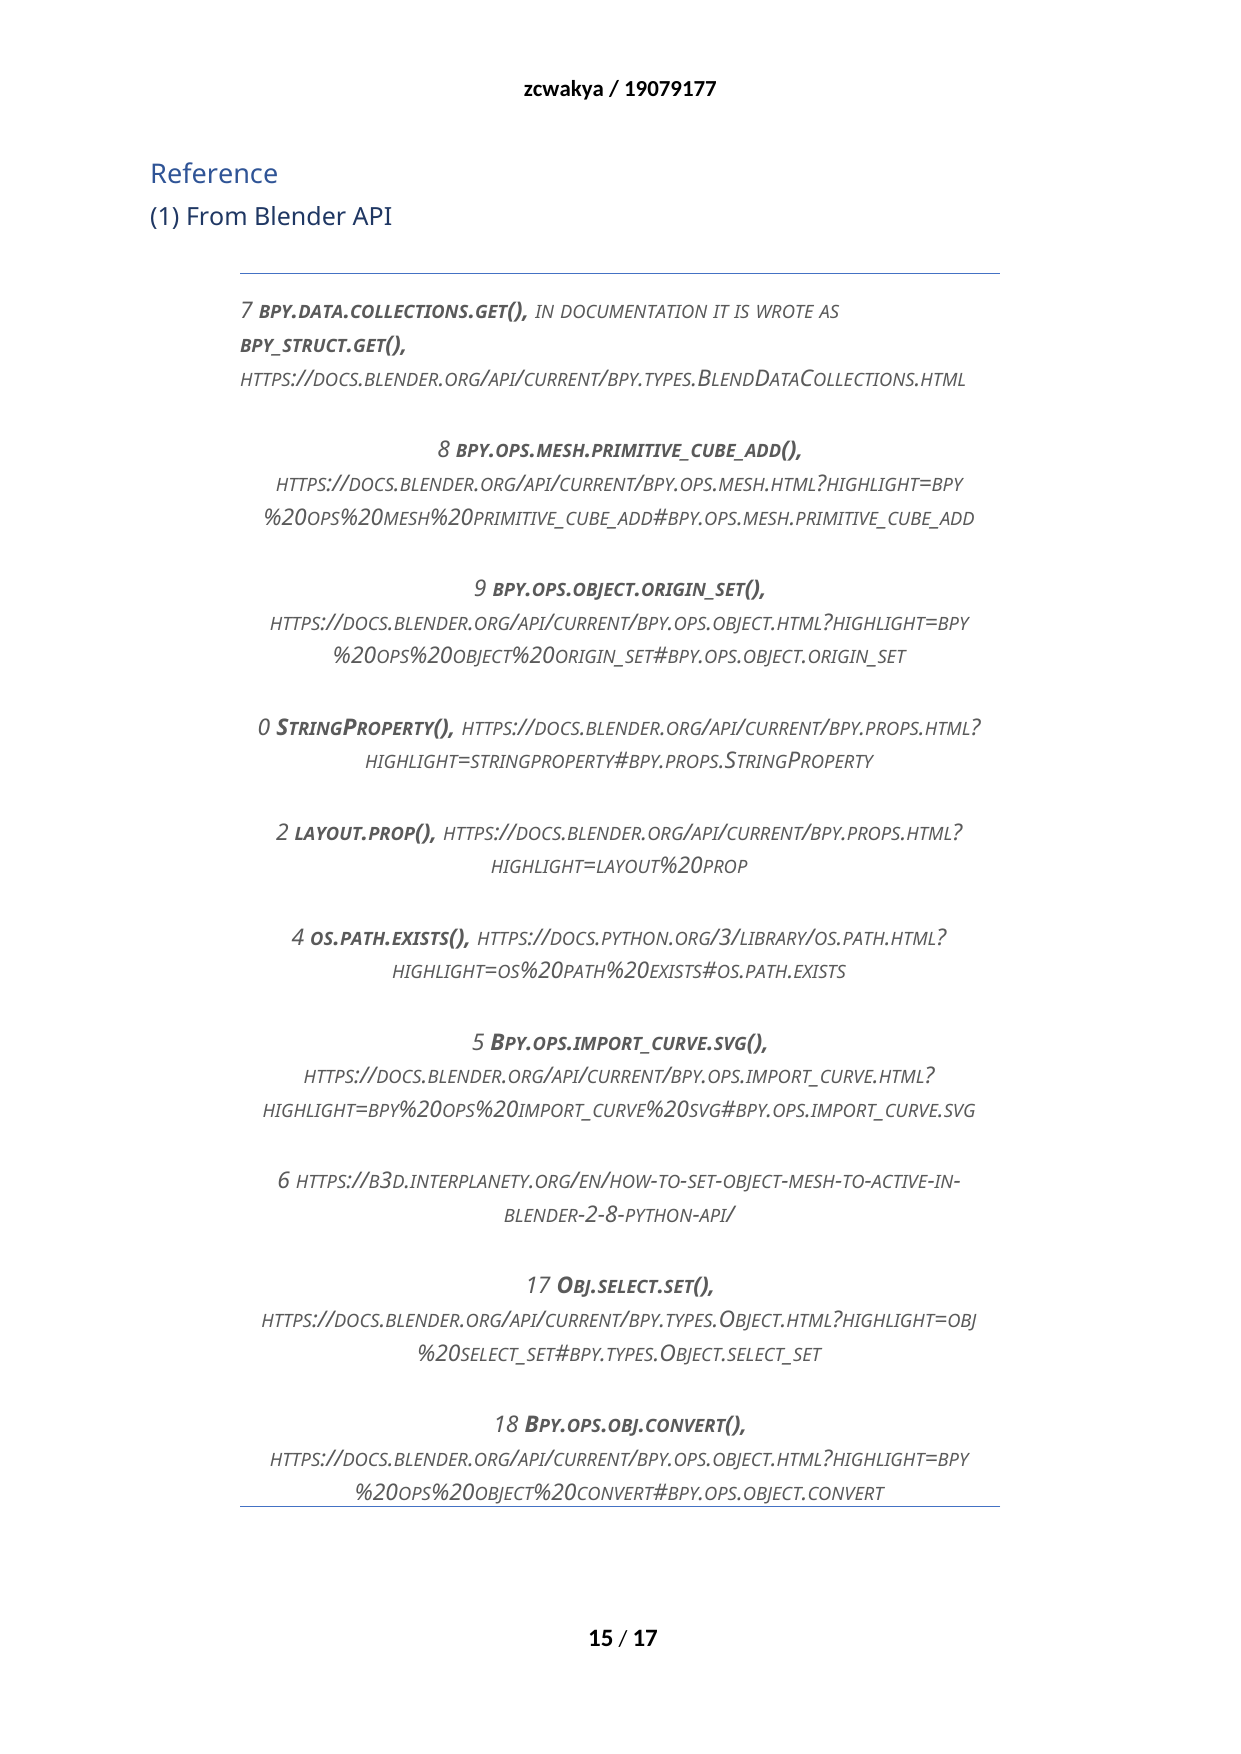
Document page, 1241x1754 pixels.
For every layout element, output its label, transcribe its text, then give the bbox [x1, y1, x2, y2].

text 6 https://b3d.interplanety.org/en/how-to-set-object-mesh-to-active-in-blender-2-8-python-api/ [240, 1142, 1000, 1229]
text 9 bpy.ops.object.origin_set(), https://docs.blender.org/api/current/bpy.ops.object.html?highlight=bpy%20ops%20object%20origin_set#bpy.ops.object.origin_set [240, 550, 1000, 671]
subtitle Reference [150, 154, 1090, 191]
text 0 StringProperty(), https://docs.blender.org/api/current/bpy.props.html?highlight=stringproperty#bpy.props.StringProperty [240, 689, 1000, 776]
text 2 layout.prop(), https://docs.blender.org/api/current/bpy.props.html?highlight=layout%20prop [240, 794, 1000, 881]
text 7 bpy.data.collections.get(), in documentation it is wrote as bpy_struct.get(), https://docs.blender.org/api/current/bpy.types.BlendDataCollections.html [240, 274, 1000, 393]
text 4 os.path.exists(), https://docs.python.org/3/library/os.path.html?highlight=os%20path%20exists#os.path.exists [240, 899, 1000, 986]
text 5 Bpy.ops.import_curve.svg(), https://docs.blender.org/api/current/bpy.ops.import_curve.html?highlight=bpy%20ops%20import_curve%20svg#bpy.ops.import_curve.svg [240, 1004, 1000, 1124]
text 8 bpy.ops.mesh.primitive_cube_add(), https://docs.blender.org/api/current/bpy.ops.mesh.html?highlight=bpy%20ops%20mesh%20primitive_cube_add#bpy.ops.mesh.primitive_cube_add [240, 411, 1000, 532]
text 17 Obj.select.set(), https://docs.blender.org/api/current/bpy.types.Object.html?highlight=obj%20select_set#bpy.types.Object.select_set [240, 1247, 1000, 1368]
text 18 Bpy.ops.obj.convert(), https://docs.blender.org/api/current/bpy.ops.object.html?highlight=bpy%20ops%20object%20convert#bpy.ops.object.convert [240, 1386, 1000, 1506]
subtitle (1) From Blender API [150, 198, 1090, 232]
